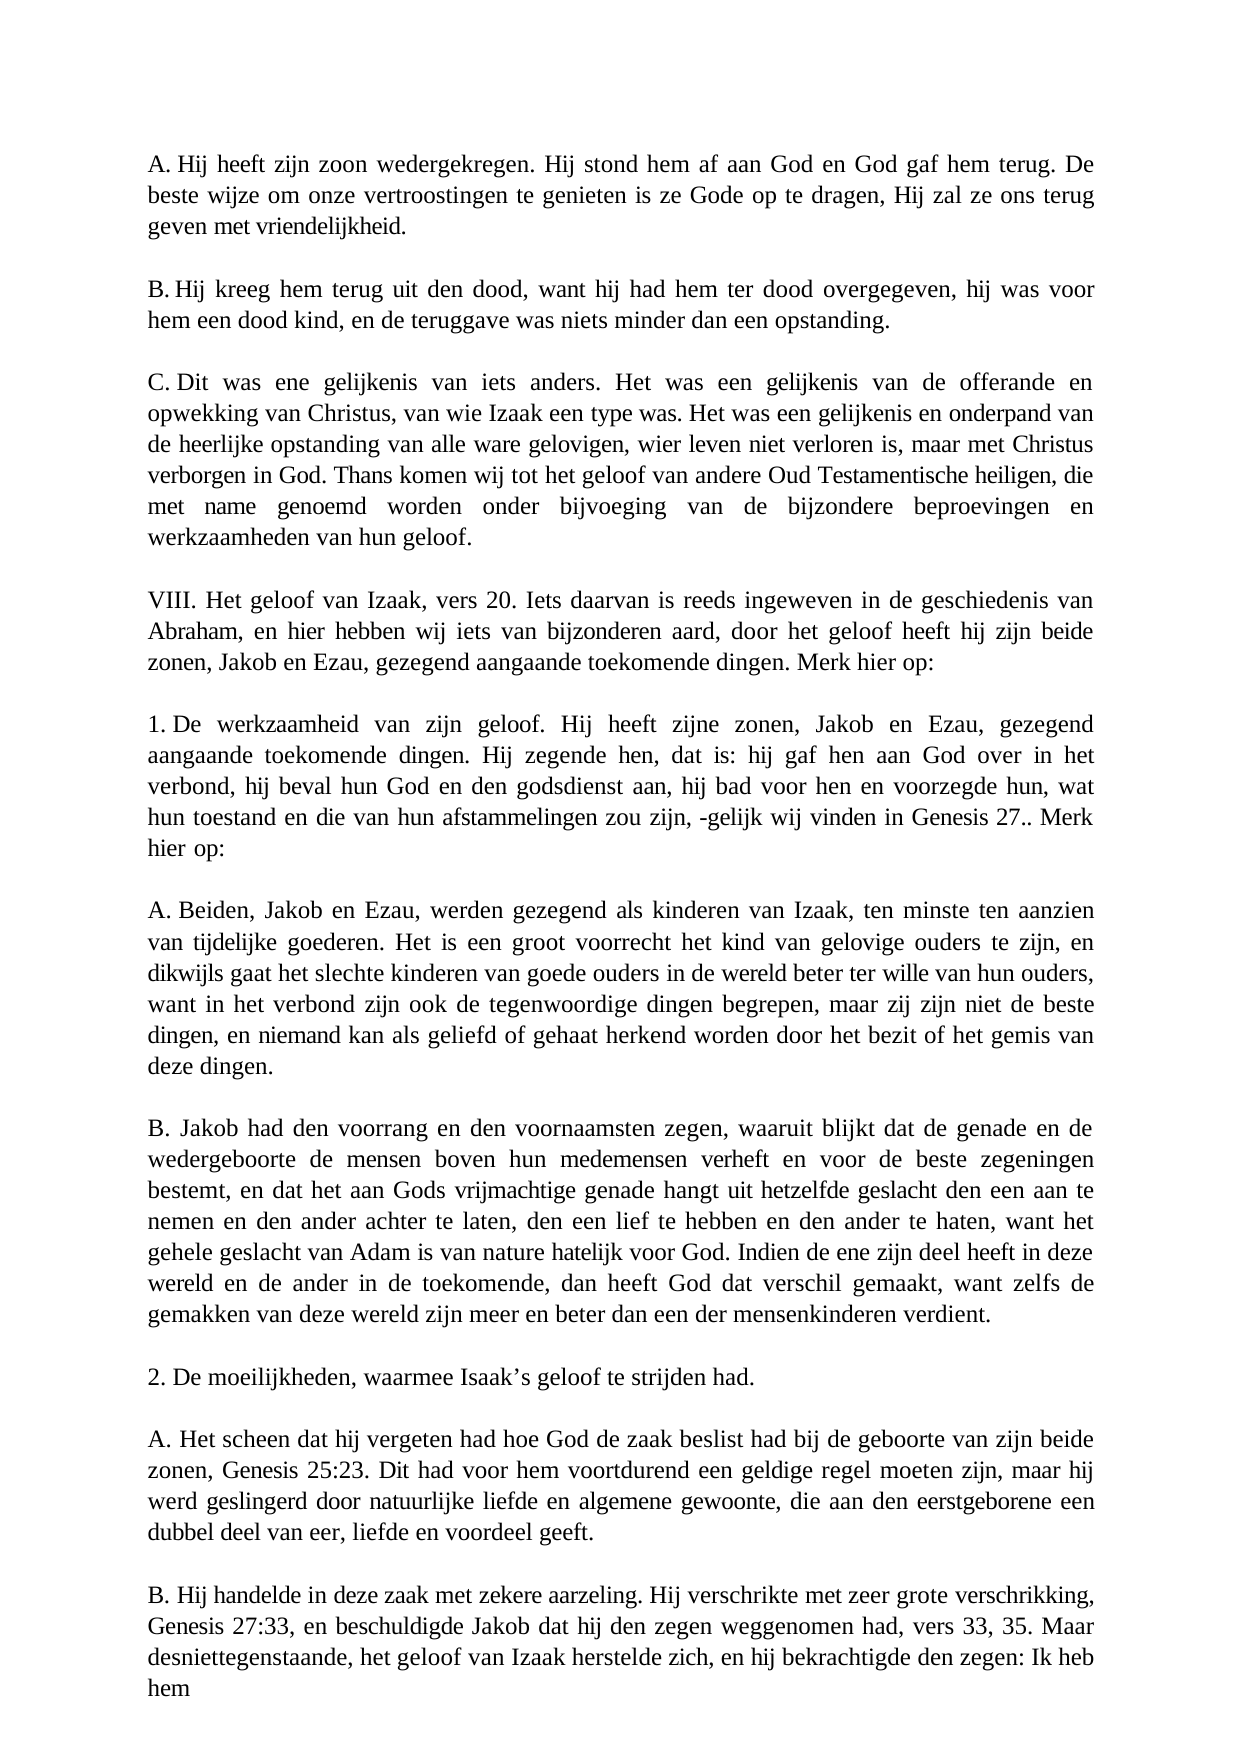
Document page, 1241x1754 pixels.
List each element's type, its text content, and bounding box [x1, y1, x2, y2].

list Hij handelde in deze zaak met zekere aarzeling. Hij verschrikte met zeer grote verschrikking, Genesis 27:33, en beschuldigde Jakob dat hij den zegen weggenomen had, vers 33, 35. Maar desniettegenstaande, het geloof van Izaak herstelde zich, en hij bekrachtigde den zegen: Ik heb hem [147, 1580, 1095, 1702]
list Het scheen dat hij vergeten had hoe God de zaak beslist had bij de geboorte van zijn beide zonen, Genesis 25:23. Dit had voor hem voortdurend een geldige regel moeten zijn, maar hij werd geslingerd door natuurlijke liefde en algemene gewoonte, die aan den eerstgeborene een dubbel deel van eer, liefde en voordeel geeft. [147, 1424, 1095, 1546]
list Hij kreeg hem terug uit den dood, want hij had hem ter dood overgegeven, hij was voor hem een dood kind, en de teruggave was niets minder dan een opstanding. [147, 274, 1094, 333]
list De werkzaamheid van zijn geloof. Hij heeft zijne zonen, Jakob en Ezau, gezegend aangaande toekomende dingen. Hij zegende hen, dat is: hij gaf hen aan God over in het verbond, hij beval hun God en den godsdienst aan, hij bad voor hen en voorzegde hun, wat hun toestand en die van hun afstammelingen zou zijn, -gelijk wij vinden in Genesis 27.. Merk hier op: [147, 709, 1094, 862]
list Hij heeft zijn zoon wedergekregen. Hij stond hem af aan God en God gaf hem terug. De beste wijze om onze vertroostingen te genieten is ze Gode op te dragen, Hij zal ze ons terug geven met vriendelijkheid. [147, 149, 1094, 240]
list Dit was ene gelijkenis van iets anders. Het was een gelijkenis van de offerande en opwekking van Christus, van wie Izaak een type was. Het was een gelijkenis en onderpand van de heerlijke opstanding van alle ware gelovigen, wier leven niet verloren is, maar met Christus verborgen in God. Thans komen wij tot het geloof van andere Oud Testamentische heiligen, die met name genoemd worden onder bijvoeging van de bijzondere beproevingen en werkzaamheden van hun geloof. [147, 367, 1094, 551]
list Jakob had den voorrang en den voornaamsten zegen, waaruit blijkt dat de genade en de wedergeboorte de mensen boven hun medemensen verheft en voor de beste zegeningen bestemt, en dat het aan Gods vrijmachtige genade hangt uit hetzelfde geslacht den een aan te nemen en den ander achter te laten, den een lief te hebben en den ander te haten, want het gehele geslacht van Adam is van nature hatelijk voor God. Indien de ene zijn deel heeft in deze wereld en de ander in de toekomende, dan heeft God dat verschil gemaakt, want zelfs de gemakken van deze wereld zijn meer en beter dan een der mensenkinderen verdient. [147, 1113, 1094, 1328]
list Het geloof van Izaak, vers 20. Iets daarvan is reeds ingeweven in de geschiedenis van Abraham, en hier hebben wij iets van bijzonderen aard, door het geloof heeft hij zijn beide zonen, Jakob en Ezau, gezegend aangaande toekomende dingen. Merk hier op: [147, 585, 1095, 676]
list De moeilijkheden, waarmee Isaak’s geloof te strijden had. [147, 1362, 1107, 1390]
list Beiden, Jakob en Ezau, werden gezegend als kinderen van Izaak, ten minste ten aanzien van tijdelijke goederen. Het is een groot voorrecht het kind van gelovige ouders te zijn, en dikwijls gaat het slechte kinderen van goede ouders in de wereld beter ter wille van hun ouders, want in het verbond zijn ook de tegenwoordige dingen begrepen, maar zij zijn niet de beste dingen, en niemand kan als geliefd of gehaat herkend worden door het bezit of het gemis van deze dingen. [147, 896, 1094, 1079]
